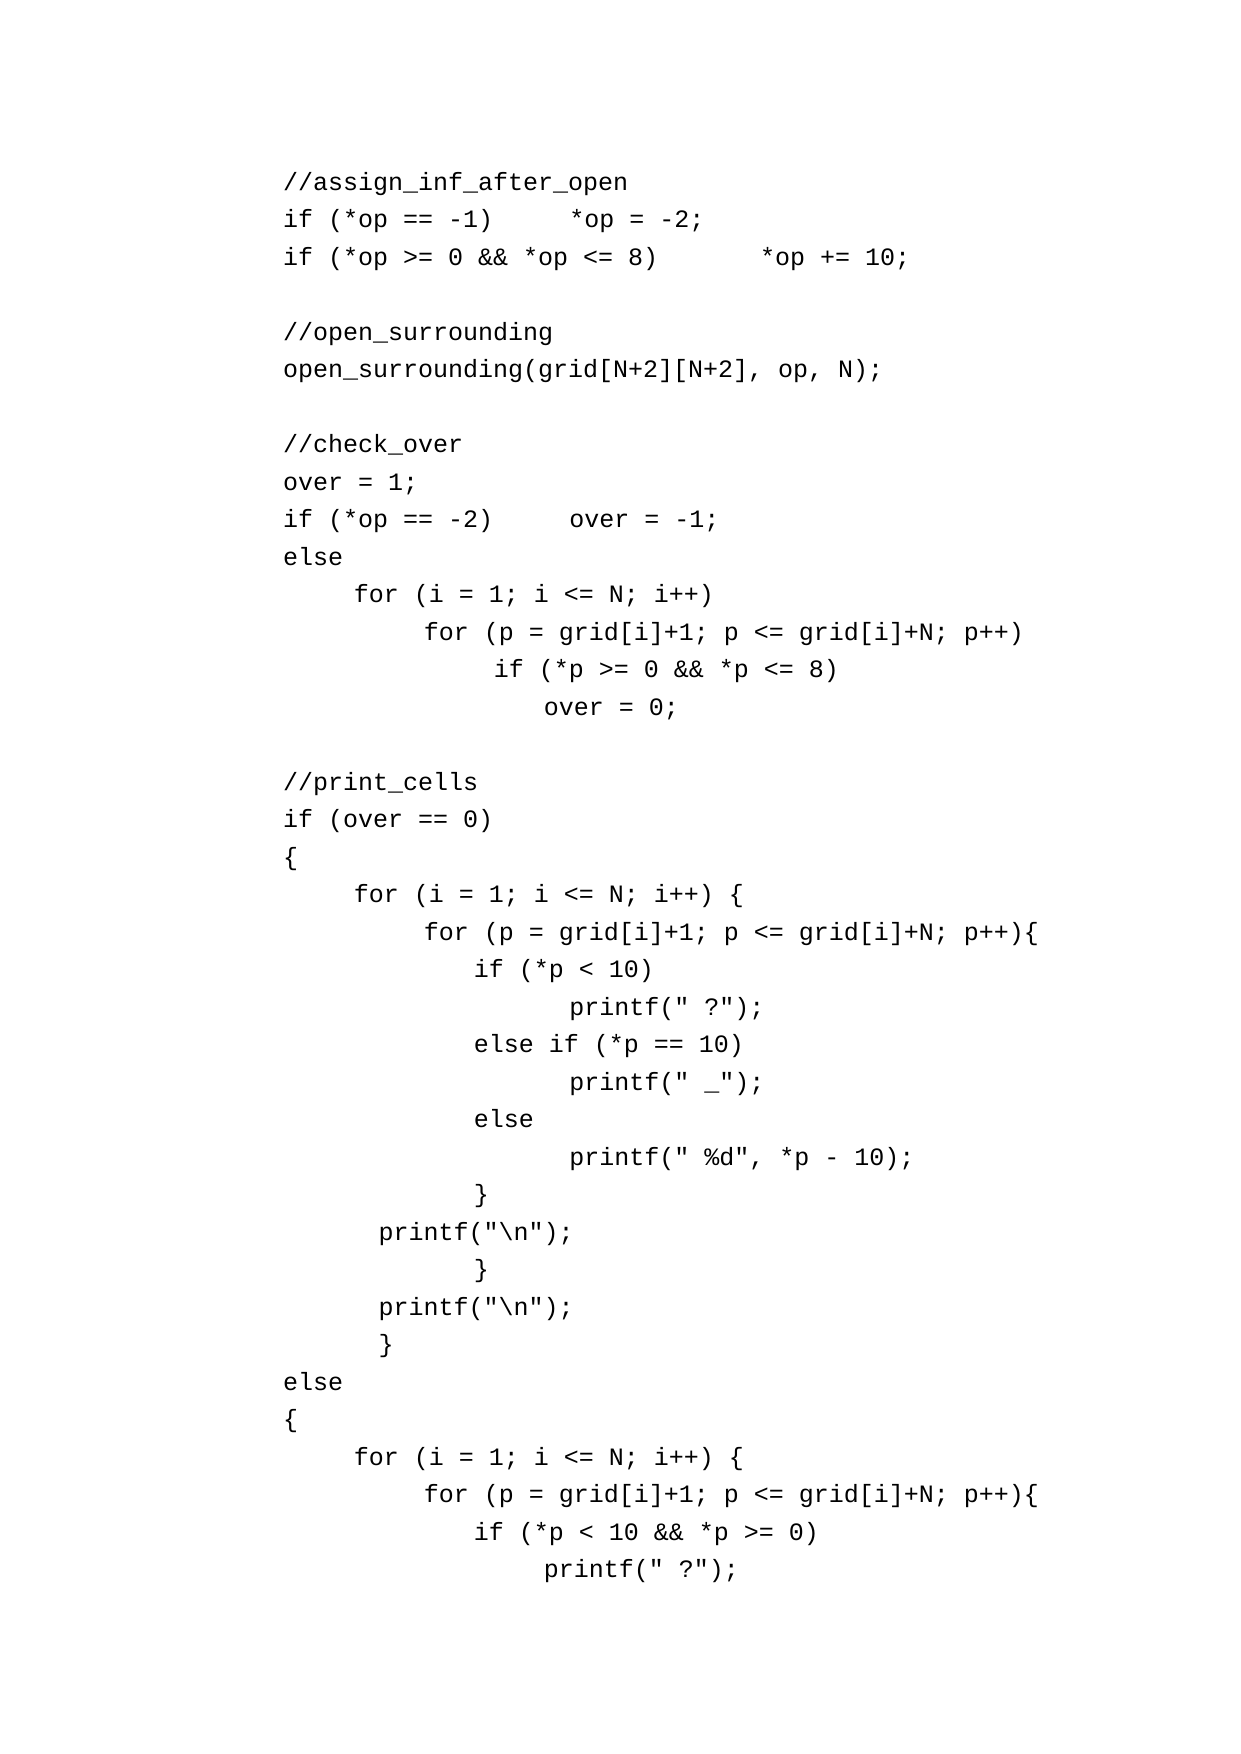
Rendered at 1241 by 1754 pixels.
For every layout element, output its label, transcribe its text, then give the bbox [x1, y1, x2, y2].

text if (*op == -1) *op = -2; [187, 202, 1053, 239]
text //open_surrounding [187, 314, 1053, 352]
text } [187, 1177, 1053, 1214]
text for (p = grid[i]+1; p <= grid[i]+N; p++) [187, 614, 1053, 652]
text else [187, 1364, 1053, 1402]
text else [187, 1102, 1053, 1139]
text else [187, 539, 1053, 577]
text if (over == 0) [187, 802, 1053, 839]
text if (*p < 10 && *p >= 0) [187, 1514, 1053, 1552]
text if (*op >= 0 && *op <= 8) *op += 10; [187, 239, 1053, 277]
text printf(" %d", *p - 10); [187, 1139, 1053, 1177]
text printf("\n"); [187, 1214, 1053, 1252]
text for (i = 1; i <= N; i++) { [187, 1439, 1053, 1477]
text for (p = grid[i]+1; p <= grid[i]+N; p++){ [187, 1477, 1053, 1514]
text { [187, 839, 1053, 877]
text else if (*p == 10) [187, 1027, 1053, 1064]
text } [187, 1252, 1053, 1289]
text over = 0; [187, 689, 1053, 727]
text for (i = 1; i <= N; i++) { [187, 877, 1053, 914]
text printf(" ?"); [187, 1552, 1053, 1589]
text } [187, 1327, 1053, 1364]
text if (*op == -2) over = -1; [187, 502, 1053, 539]
text open_surrounding(grid[N+2][N+2], op, N); [187, 352, 1053, 389]
text if (*p >= 0 && *p <= 8) [187, 652, 1053, 689]
text //print_cells [187, 764, 1053, 802]
text { [187, 1402, 1053, 1439]
text printf(" ?"); [187, 989, 1053, 1027]
text for (p = grid[i]+1; p <= grid[i]+N; p++){ [187, 914, 1053, 952]
text over = 1; [187, 464, 1053, 502]
text if (*p < 10) [187, 952, 1053, 989]
text printf("\n"); [187, 1289, 1053, 1327]
text //check_over [187, 427, 1053, 464]
text printf(" _"); [187, 1064, 1053, 1102]
text //assign_inf_after_open [187, 164, 1053, 202]
text for (i = 1; i <= N; i++) [187, 577, 1053, 614]
